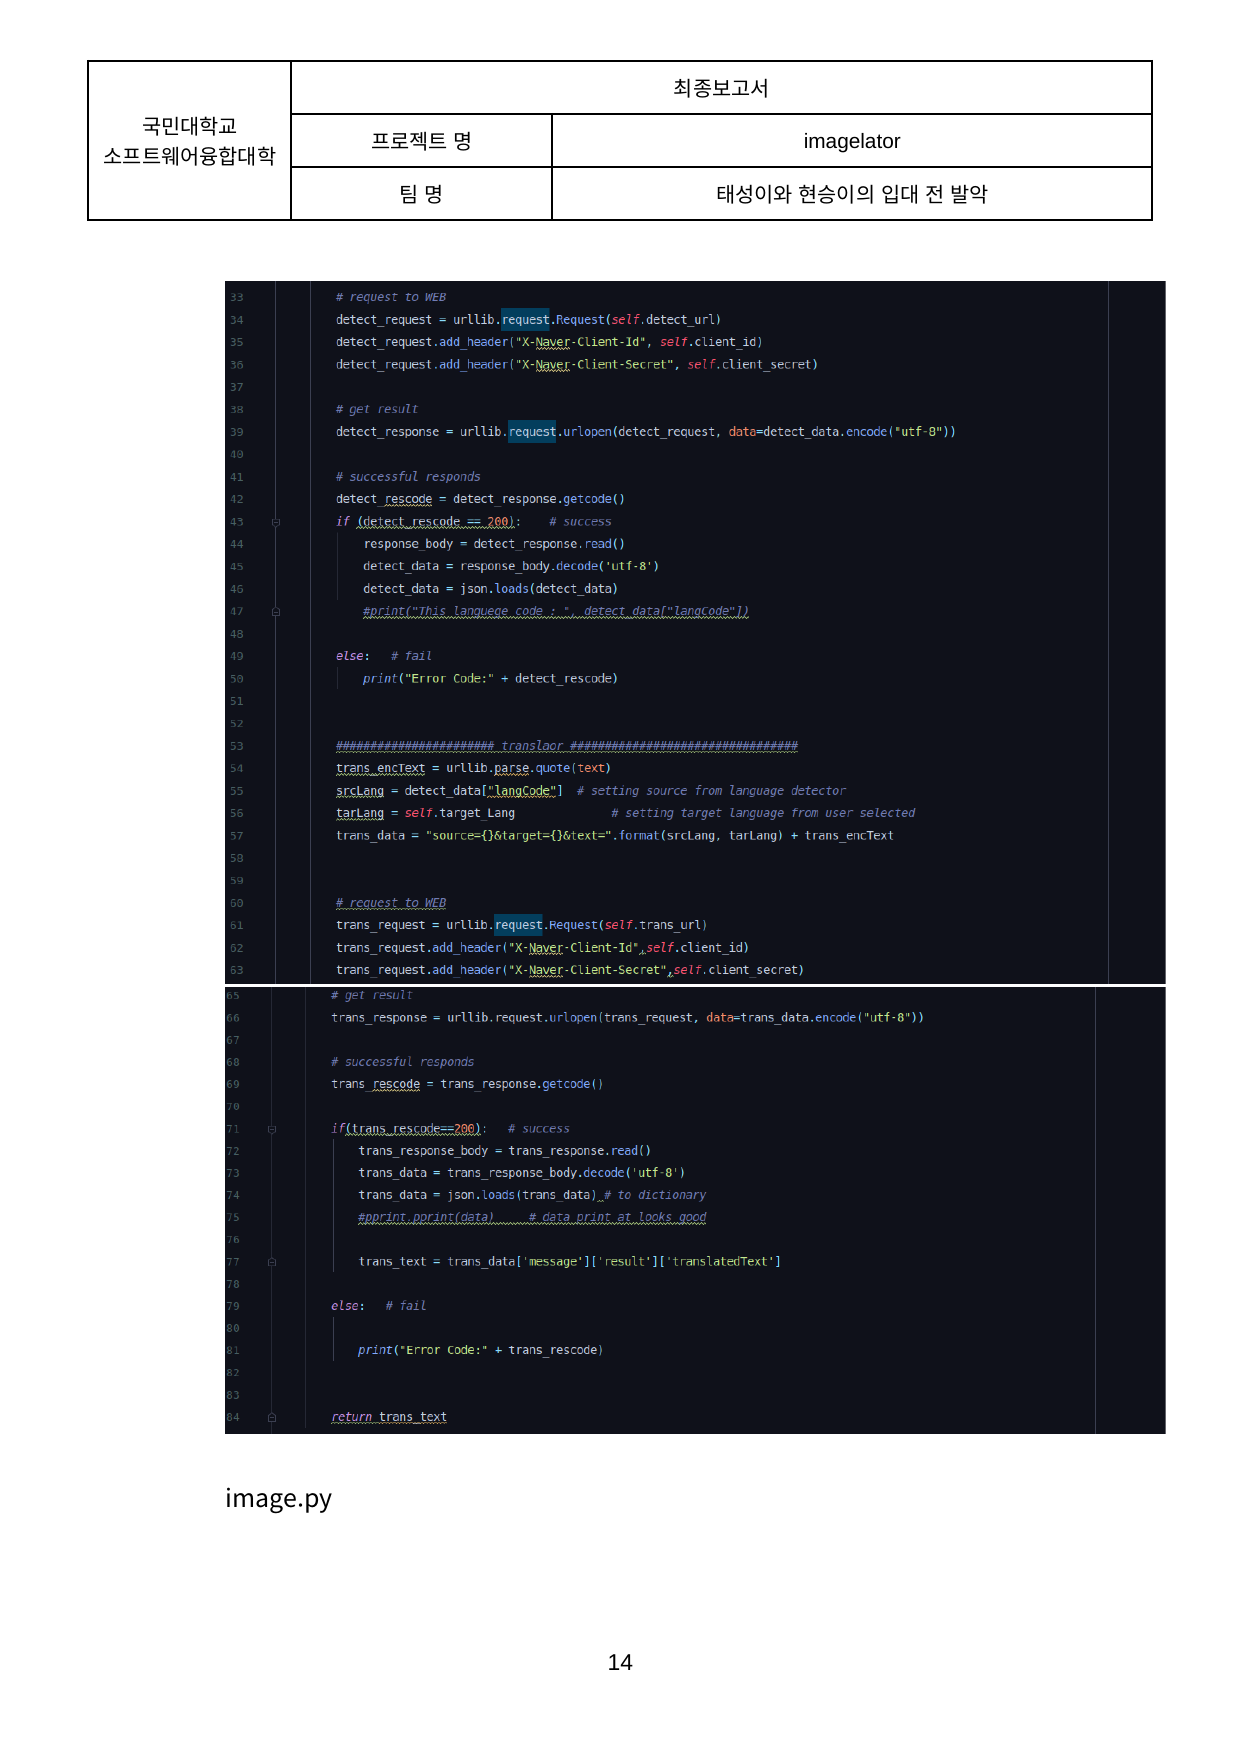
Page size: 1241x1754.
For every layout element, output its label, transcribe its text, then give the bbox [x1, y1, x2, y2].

text image.py [225, 1479, 1090, 1515]
picture [225, 281, 1166, 984]
picture [225, 987, 1166, 1434]
